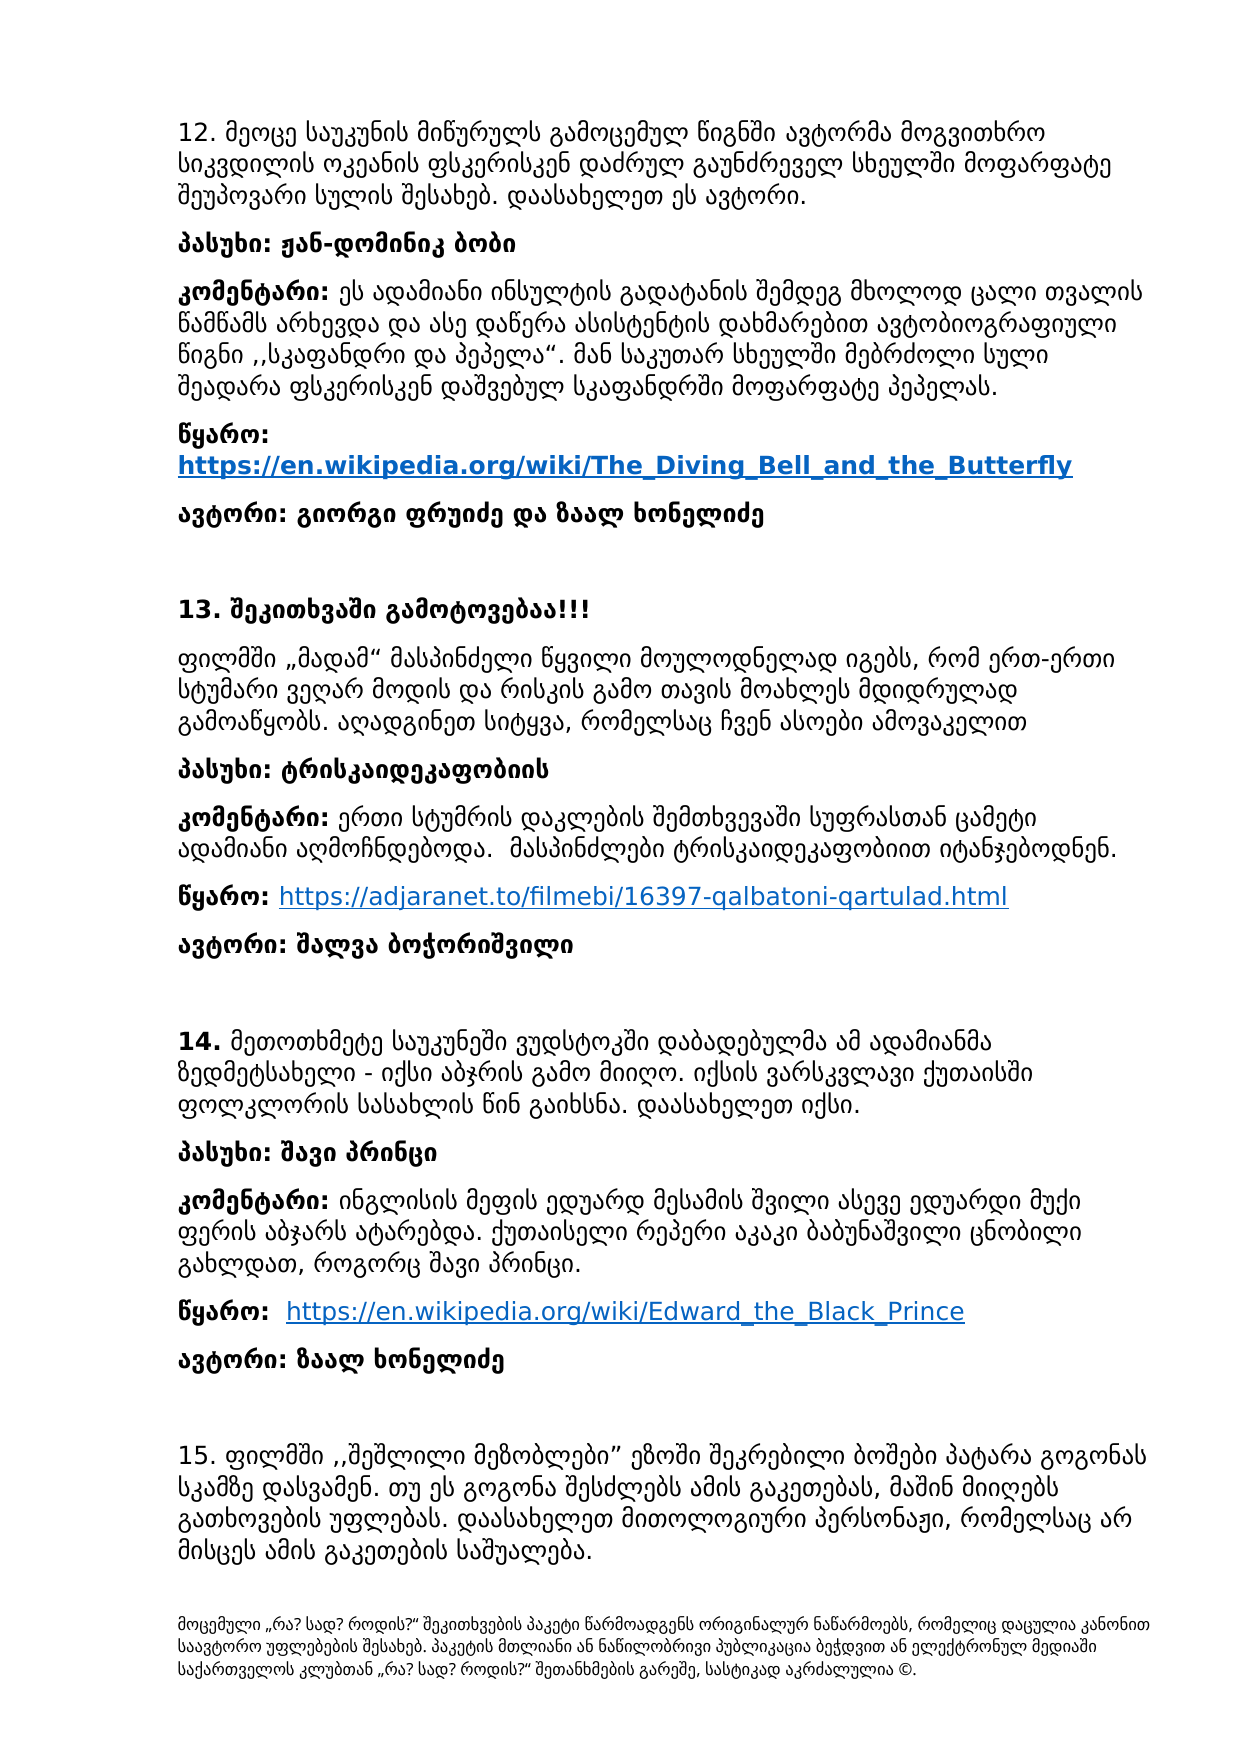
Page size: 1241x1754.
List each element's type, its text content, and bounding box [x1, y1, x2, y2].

text 13. შეკითხვაში გამოტოვებაა!!! [177, 596, 1152, 625]
text წყარო: https://adjaranet.to/filmebi/16397-qalbatoni-qartulad.html [177, 882, 1152, 912]
text 15. ფილმში ,,შეშლილი მეზობლები” ეზოში შეკრებილი ბოშები პატარა გოგონას სკამზე დასვამენ. თუ ეს გოგონა შესძლებს ამის გაკეთებას, მაშინ მიიღებს გათხოვების უფლებას. დაასახელეთ მითოლოგიური პერსონაჟი, რომელსაც არ მისცეს ამის გაკეთების საშუალება. [177, 1441, 1152, 1565]
text ფილმში „მადამ“ მასპინძელი წყვილი მოულოდნელად იგებს, რომ ერთ-ერთი სტუმარი ვეღარ მოდის და რისკის გამო თავის მოახლეს მდიდრულად გამოაწყობს. აღადგინეთ სიტყვა, რომელსაც ჩვენ ასოები ამოვაკელით [177, 644, 1152, 736]
text კომენტარი: ერთი სტუმრის დაკლების შემთხვევაში სუფრასთან ცამეტი ადამიანი აღმოჩნდებოდა. მასპინძლები ტრისკაიდეკაფობიით იტანჯებოდნენ. [177, 803, 1152, 863]
text პასუხი: ჟან-დომინიკ ბობი [177, 229, 1152, 258]
text პასუხი: ტრისკაიდეკაფობიის [177, 755, 1152, 784]
text ავტორი: გიორგი ფრუიძე და ზაალ ხონელიძე [177, 499, 1152, 528]
text 14. მეთოთხმეტე საუკუნეში ვუდსტოკში დაბადებულმა ამ ადამიანმა ზედმეტსახელი - იქსი აბჯრის გამო მიიღო. იქსის ვარსკვლავი ქუთაისში ფოლკლორის სასახლის წინ გაიხსნა. დაასახელეთ იქსი. [177, 1027, 1152, 1119]
text კომენტარი: ინგლისის მეფის ედუარდ მესამის შვილი ასევე ედუარდი მუქი ფერის აბჯარს ატარებდა. ქუთაისელი რეპერი აკაკი ბაბუნაშვილი ცნობილი გახლდათ, როგორც შავი პრინცი. [177, 1186, 1152, 1278]
text 12. მეოცე საუკუნის მიწურულს გამოცემულ წიგნში ავტორმა მოგვითხრო სიკვდილის ოკეანის ფსკერისკენ დაძრულ გაუნძრეველ სხეულში მოფარფატე შეუპოვარი სულის შესახებ. დაასახელეთ ეს ავტორი. [177, 118, 1152, 210]
text წყარო: https://en.wikipedia.org/wiki/Edward_the_Black_Prince [177, 1297, 1152, 1326]
text ავტორი: ზაალ ხონელიძე [177, 1345, 1152, 1374]
text პასუხი: შავი პრინცი [177, 1138, 1152, 1167]
text კომენტარი: ეს ადამიანი ინსულტის გადატანის შემდეგ მხოლოდ ცალი თვალის წამწამს არხევდა და ასე დაწერა ასისტენტის დახმარებით ავტობიოგრაფიული წიგნი ,,სკაფანდრი და პეპელა“. მან საკუთარ სხეულში მებრძოლი სული შეადარა ფსკერისკენ დაშვებულ სკაფანდრში მოფარფატე პეპელას. [177, 277, 1152, 401]
text ავტორი: შალვა ბოჭორიშვილი [177, 931, 1152, 960]
text წყარო: https://en.wikipedia.org/wiki/The_Diving_Bell_and_the_Butterfly [177, 420, 1152, 480]
